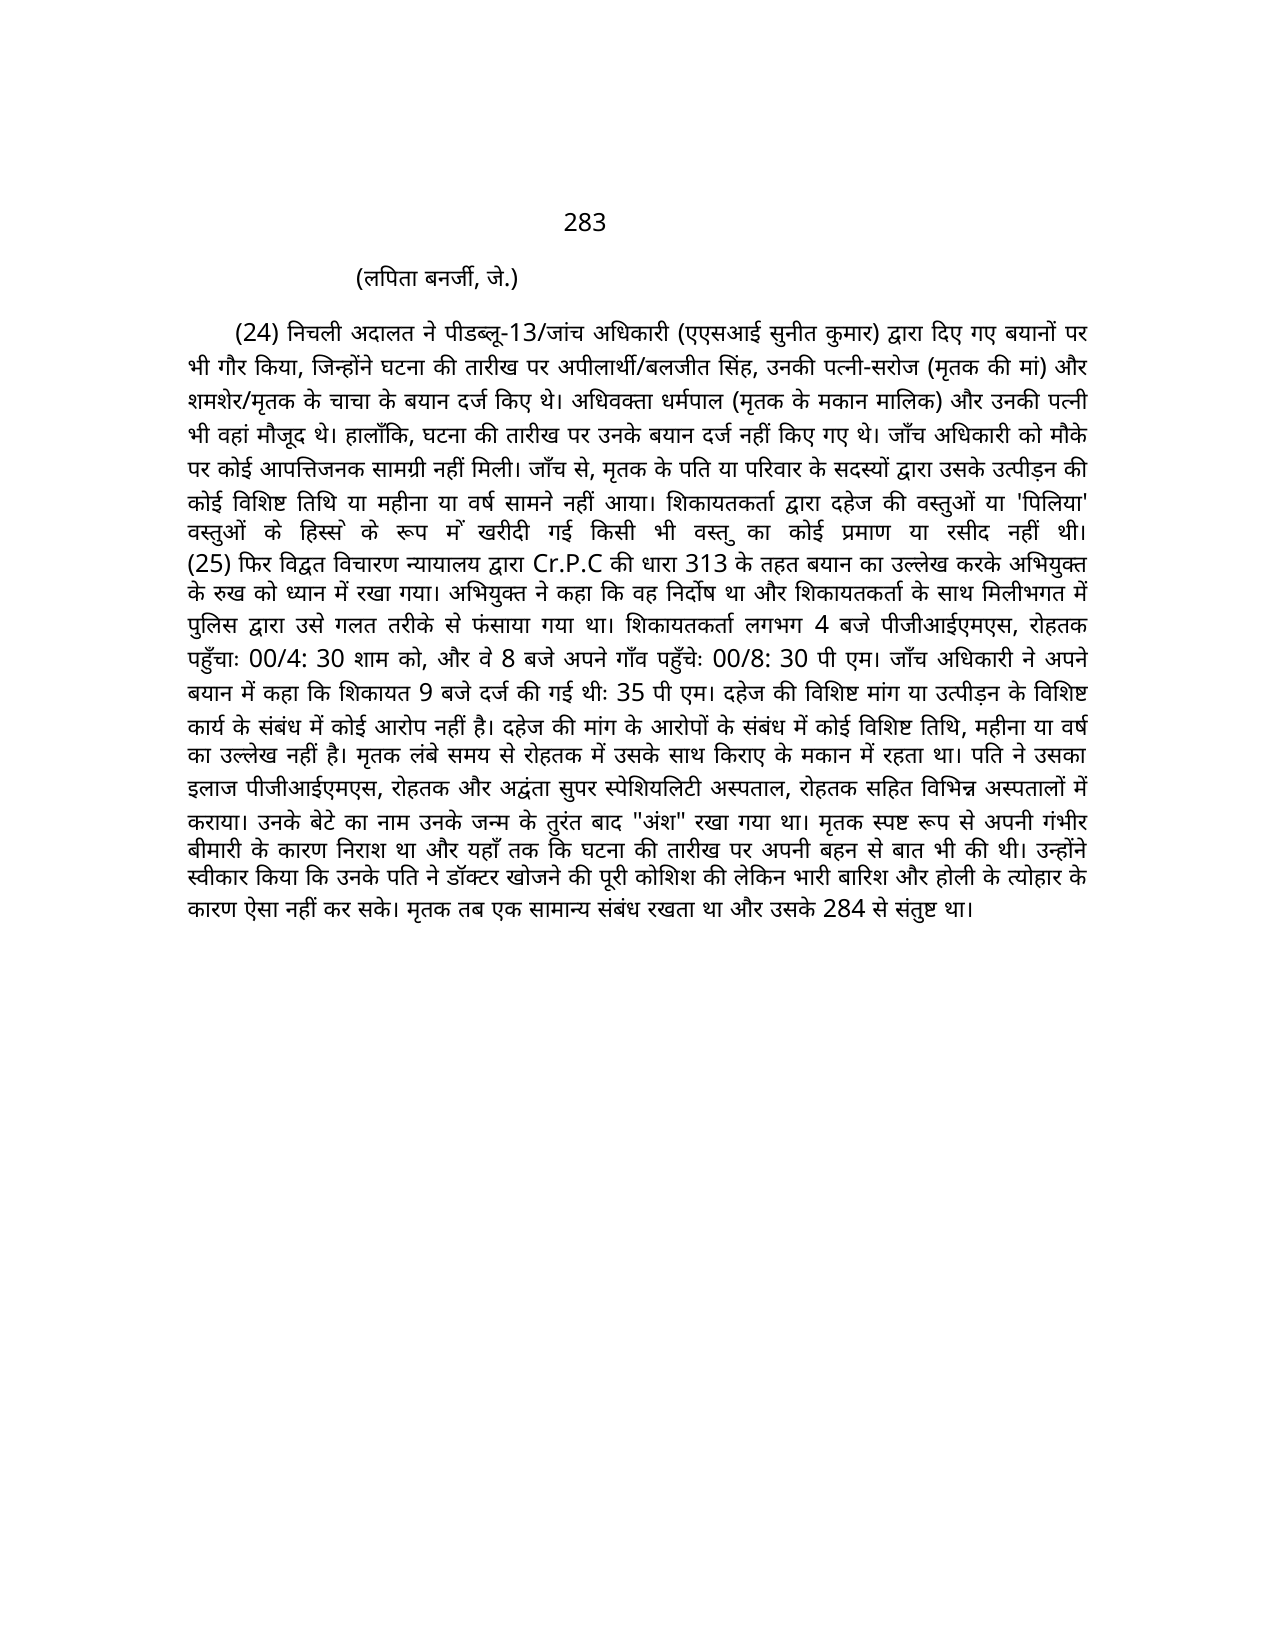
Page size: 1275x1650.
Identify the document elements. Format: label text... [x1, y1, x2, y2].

text 283 [187, 205, 1087, 239]
text (लपिता बनर्जी, जे.) [187, 260, 1087, 294]
text (24) निचली अदालत ने पीडब्लू-13/जांच अधिकारी (एएसआई सुनीत कुमार) द्वारा दिए गए बयानों पर भी गौर किया, जिन्होंने घटना की तारीख पर अपीलार्थी/बलजीत सिंह, उनकी पत्नी-सरोज (मृतक की मां) और शमशेर/मृतक के चाचा के बयान दर्ज किए थे। अधिवक्ता धर्मपाल (मृतक के मकान मालिक) और उनकी पत्नी भी वहां मौजूद थे। हालाँकि, घटना की तारीख पर उनके बयान दर्ज नहीं किए गए थे। जाँच अधिकारी को मौके पर कोई आपत्तिजनक सामग्री नहीं मिली। जाँच से, मृतक के पति या परिवार के सदस्यों द्वारा उसके उत्पीड़न की कोई विशिष्ट तिथि या महीना या वर्ष सामने नहीं आया। शिकायतकर्ता द्वारा दहेज की वस्तुओं या 'पिलिया' वस्तुओं के हिस्से के रूप में खरीदी गई किसी भी वस्तु का कोई प्रमाण या रसीद नहीं थी। (25) फिर विद्वत विचारण न्यायालय द्वारा Cr.P.C की धारा 313 के तहत बयान का उल्लेख करके अभियुक्त के रुख को ध्यान में रखा गया। अभियुक्त ने कहा कि वह निर्दोष था और शिकायतकर्ता के साथ मिलीभगत में पुलिस द्वारा उसे गलत तरीके से फंसाया गया था। शिकायतकर्ता लगभग 4 बजे पीजीआईएमएस, रोहतक पहुँचाः 00/4: 30 शाम को, और वे 8 बजे अपने गाँव पहुँचेः 00/8: 30 पी एम। जाँच अधिकारी ने अपने बयान में कहा कि शिकायत 9 बजे दर्ज की गई थीः 35 पी एम। दहेज की विशिष्ट मांग या उत्पीड़न के विशिष्ट कार्य के संबंध में कोई आरोप नहीं है। दहेज की मांग के आरोपों के संबंध में कोई विशिष्ट तिथि, महीना या वर्ष का उल्लेख नहीं है। मृतक लंबे समय से रोहतक में उसके साथ किराए के मकान में रहता था। पति ने उसका इलाज पीजीआईएमएस, रोहतक और अद्वंता सुपर स्पेशियलिटी अस्पताल, रोहतक सहित विभिन्न अस्पतालों में कराया। उनके बेटे का नाम उनके जन्म के तुरंत बाद "अंश" रखा गया था। मृतक स्पष्ट रूप से अपनी गंभीर बीमारी के कारण निराश था और यहाँ तक कि घटना की तारीख पर अपनी बहन से बात भी की थी। उन्होंने स्वीकार किया कि उनके पति ने डॉक्टर खोजने की पूरी कोशिश की लेकिन भारी बारिश और होली के त्योहार के कारण ऐसा नहीं कर सके। मृतक तब एक सामान्य संबंध रखता था और उसके 284 से संतुष्ट था। [187, 315, 1087, 925]
